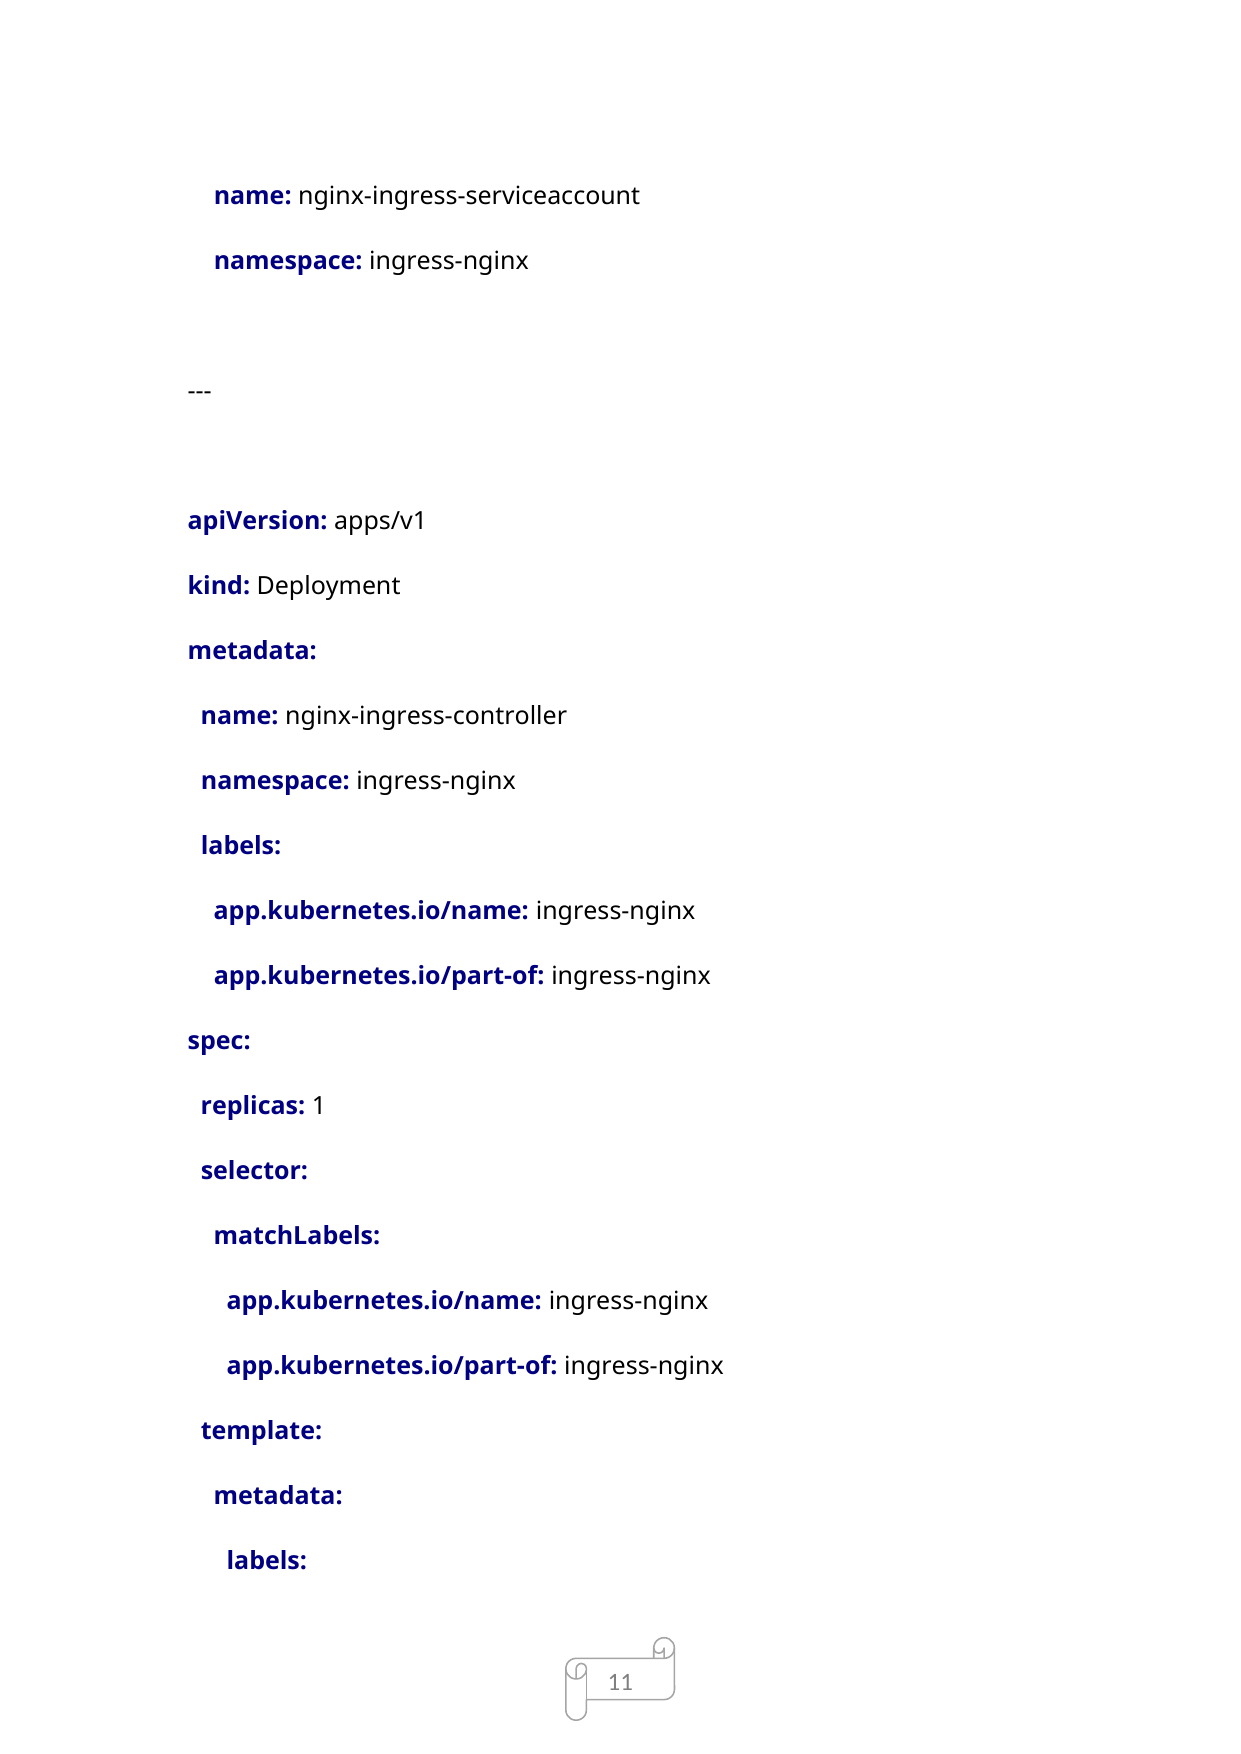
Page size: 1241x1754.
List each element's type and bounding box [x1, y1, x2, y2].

text [187, 162, 1053, 1592]
